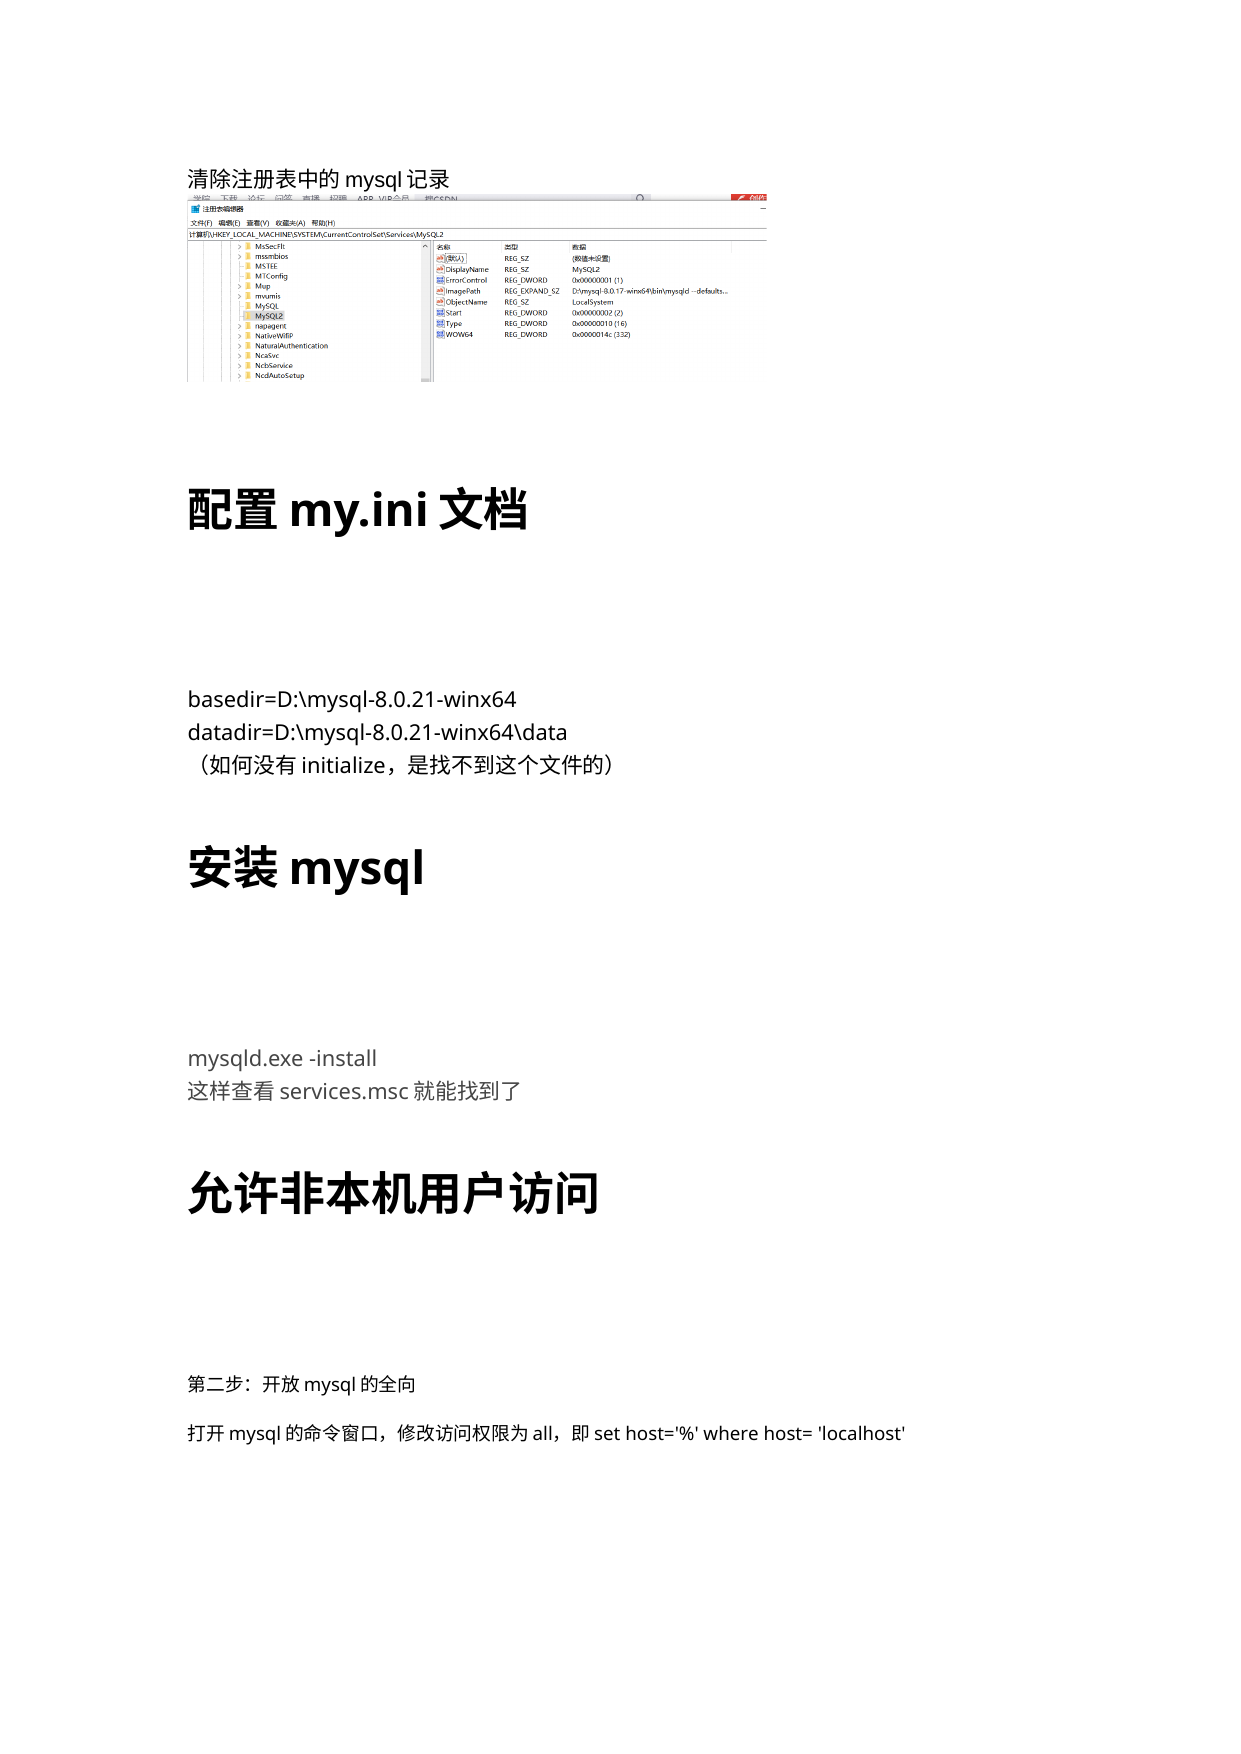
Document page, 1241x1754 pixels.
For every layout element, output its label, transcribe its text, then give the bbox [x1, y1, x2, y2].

subtitle 允许非本机用户访问 [187, 1142, 1053, 1239]
subtitle 配置my.ini文档 [187, 457, 1053, 555]
text 这样查看services.msc就能找到了 [187, 1074, 1053, 1107]
text （如何没有initialize，是找不到这个文件的） [187, 748, 1053, 781]
text mysqld.exe -install [187, 1042, 1053, 1074]
text 打开mysql的命令窗口，修改访问权限为all，即set host='%' where host= 'localhost' [187, 1416, 1053, 1448]
text 清除注册表中的mysql记录 [187, 162, 1053, 194]
picture [187, 194, 767, 382]
text basedir=D:\mysql-8.0.21-winx64 [187, 683, 1053, 716]
text 第二步：开放mysql的全向 [187, 1367, 1053, 1400]
subtitle 安装mysql [187, 816, 1053, 913]
text datadir=D:\mysql-8.0.21-winx64\data [187, 716, 1053, 748]
